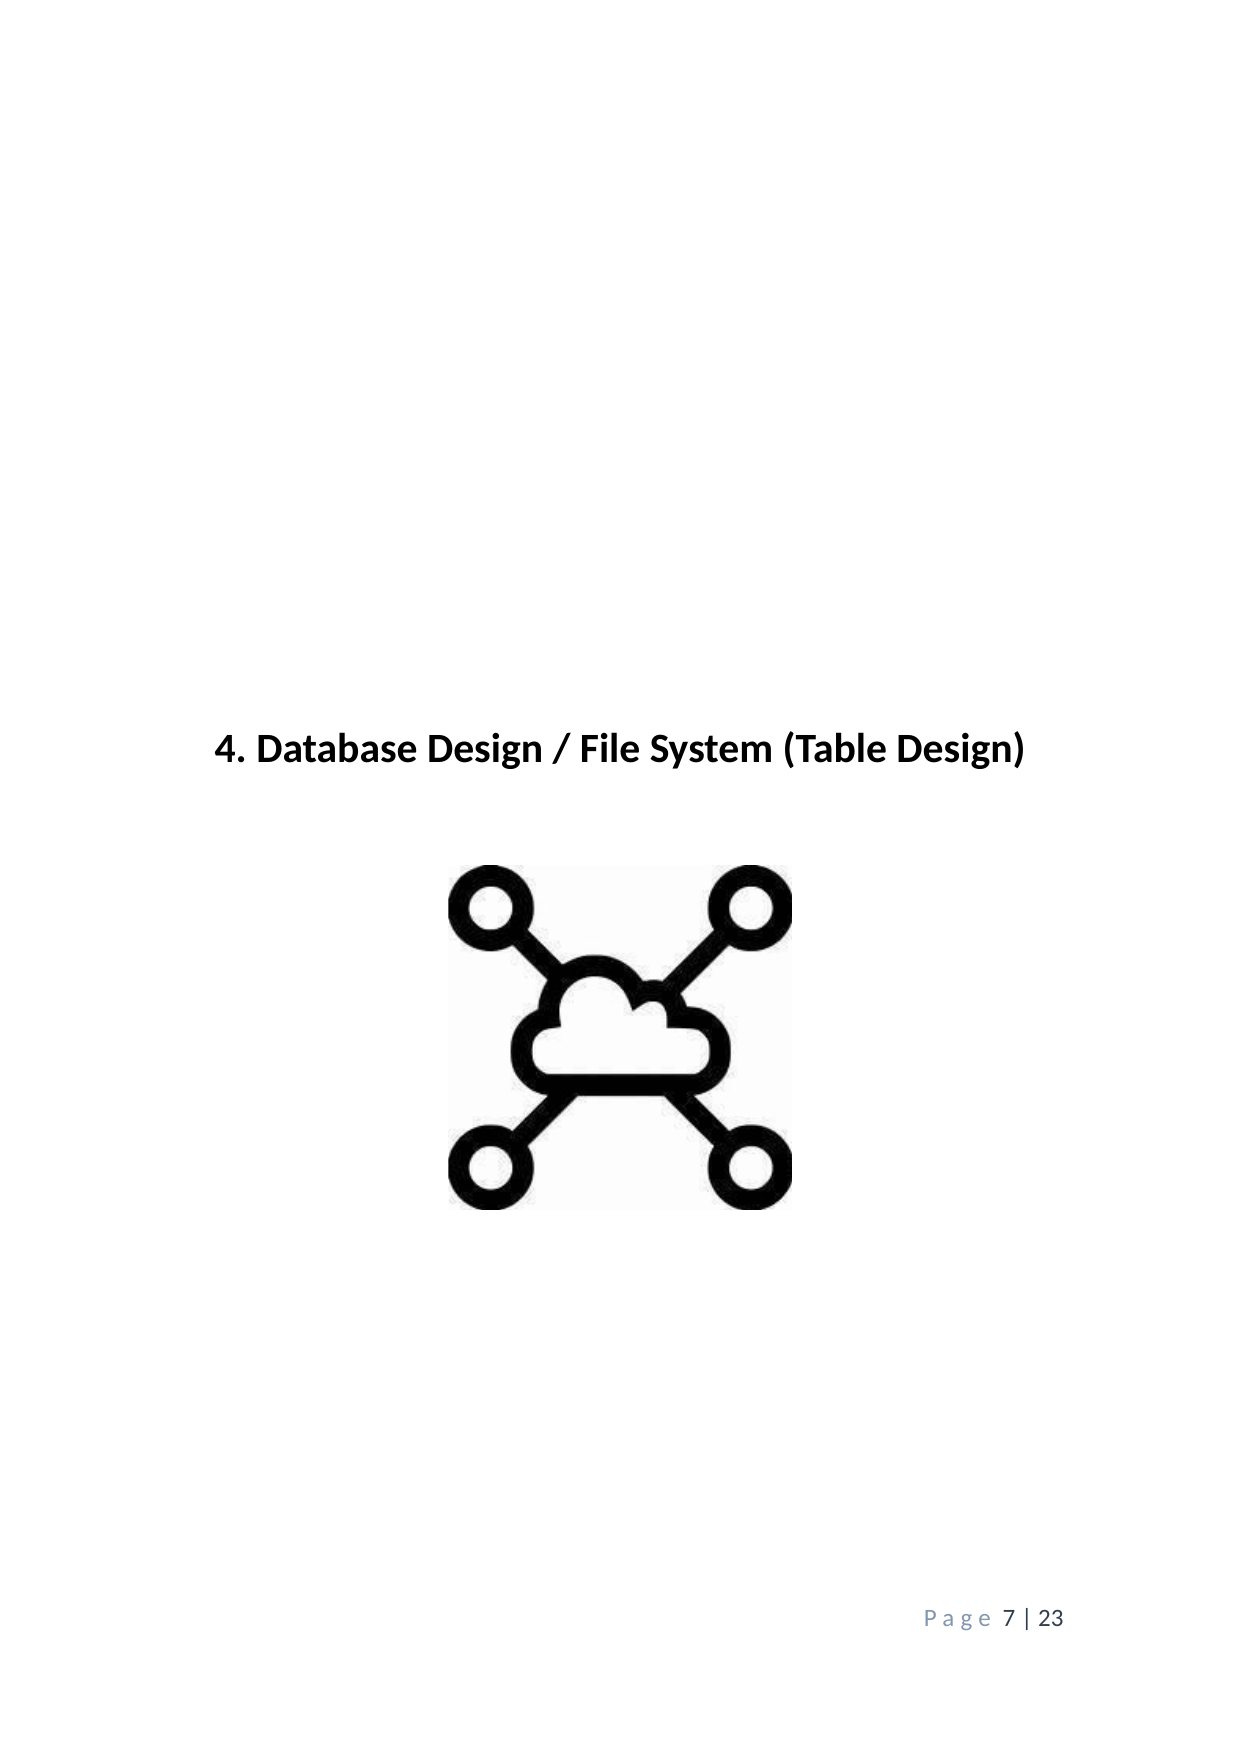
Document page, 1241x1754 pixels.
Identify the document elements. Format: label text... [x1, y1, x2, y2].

text 4. Database Design / File System (Table Design) [150, 722, 1090, 773]
